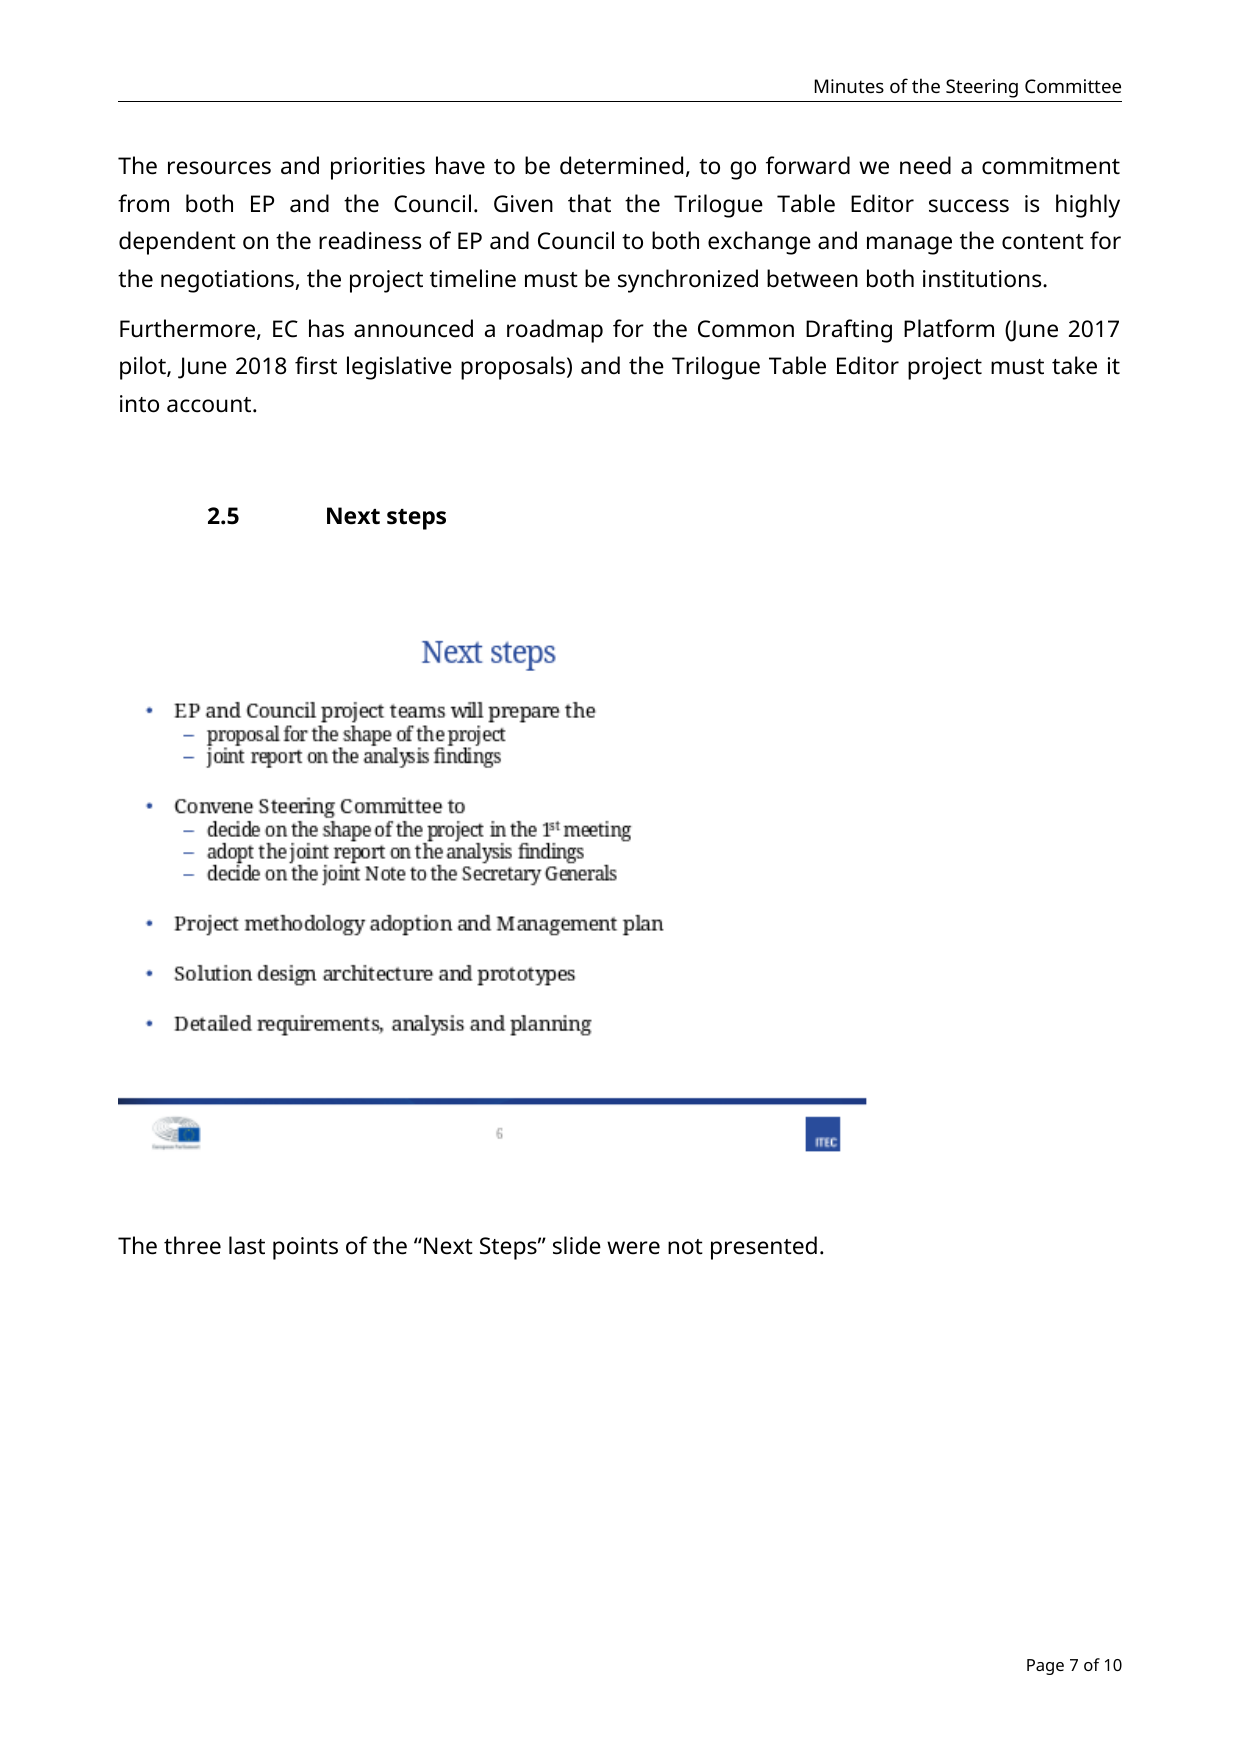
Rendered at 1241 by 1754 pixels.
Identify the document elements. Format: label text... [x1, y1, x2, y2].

text Furthermore, EC has announced a roadmap for the Common Drafting Platform (June 2017 pilot, June 2018 first legislative proposals) and the Trilogue Table Editor project must take it into account. [118, 312, 1122, 419]
subtitle Next steps [207, 500, 1122, 531]
text The three last points of the “Next Steps” slide were not presented. [118, 1230, 1122, 1261]
text The resources and priorities have to be determined, to go forward we need a commitment from both EP and the Council. Given that the Trilogue Table Editor success is highly dependent on the readiness of EP and Council to both exchange and manage the content for the negotiations, the project timeline must be synchronized between both institutions. [118, 150, 1122, 294]
